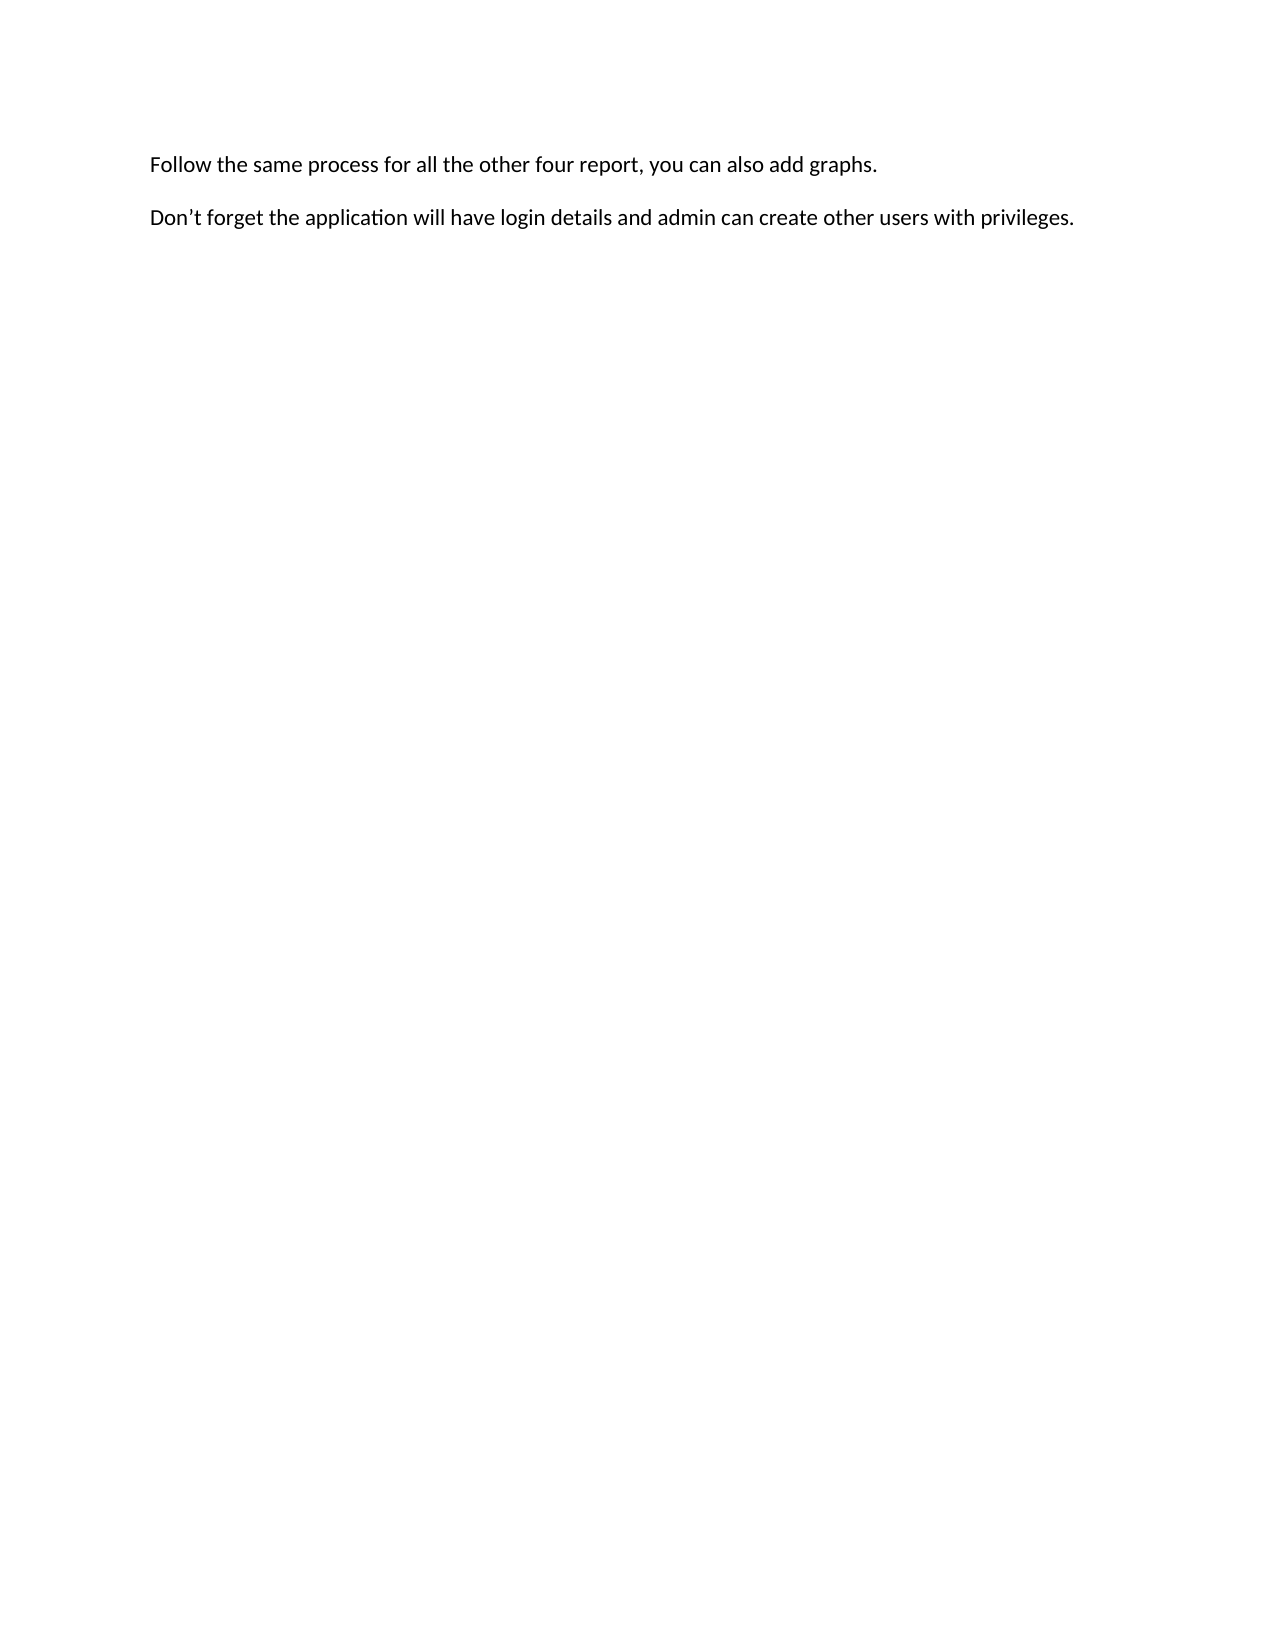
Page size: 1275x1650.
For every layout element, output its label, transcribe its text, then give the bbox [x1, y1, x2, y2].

text Don’t forget the application will have login details and admin can create other users with privileges. [150, 203, 1125, 231]
text Follow the same process for all the other four report, you can also add graphs. [150, 150, 1125, 178]
